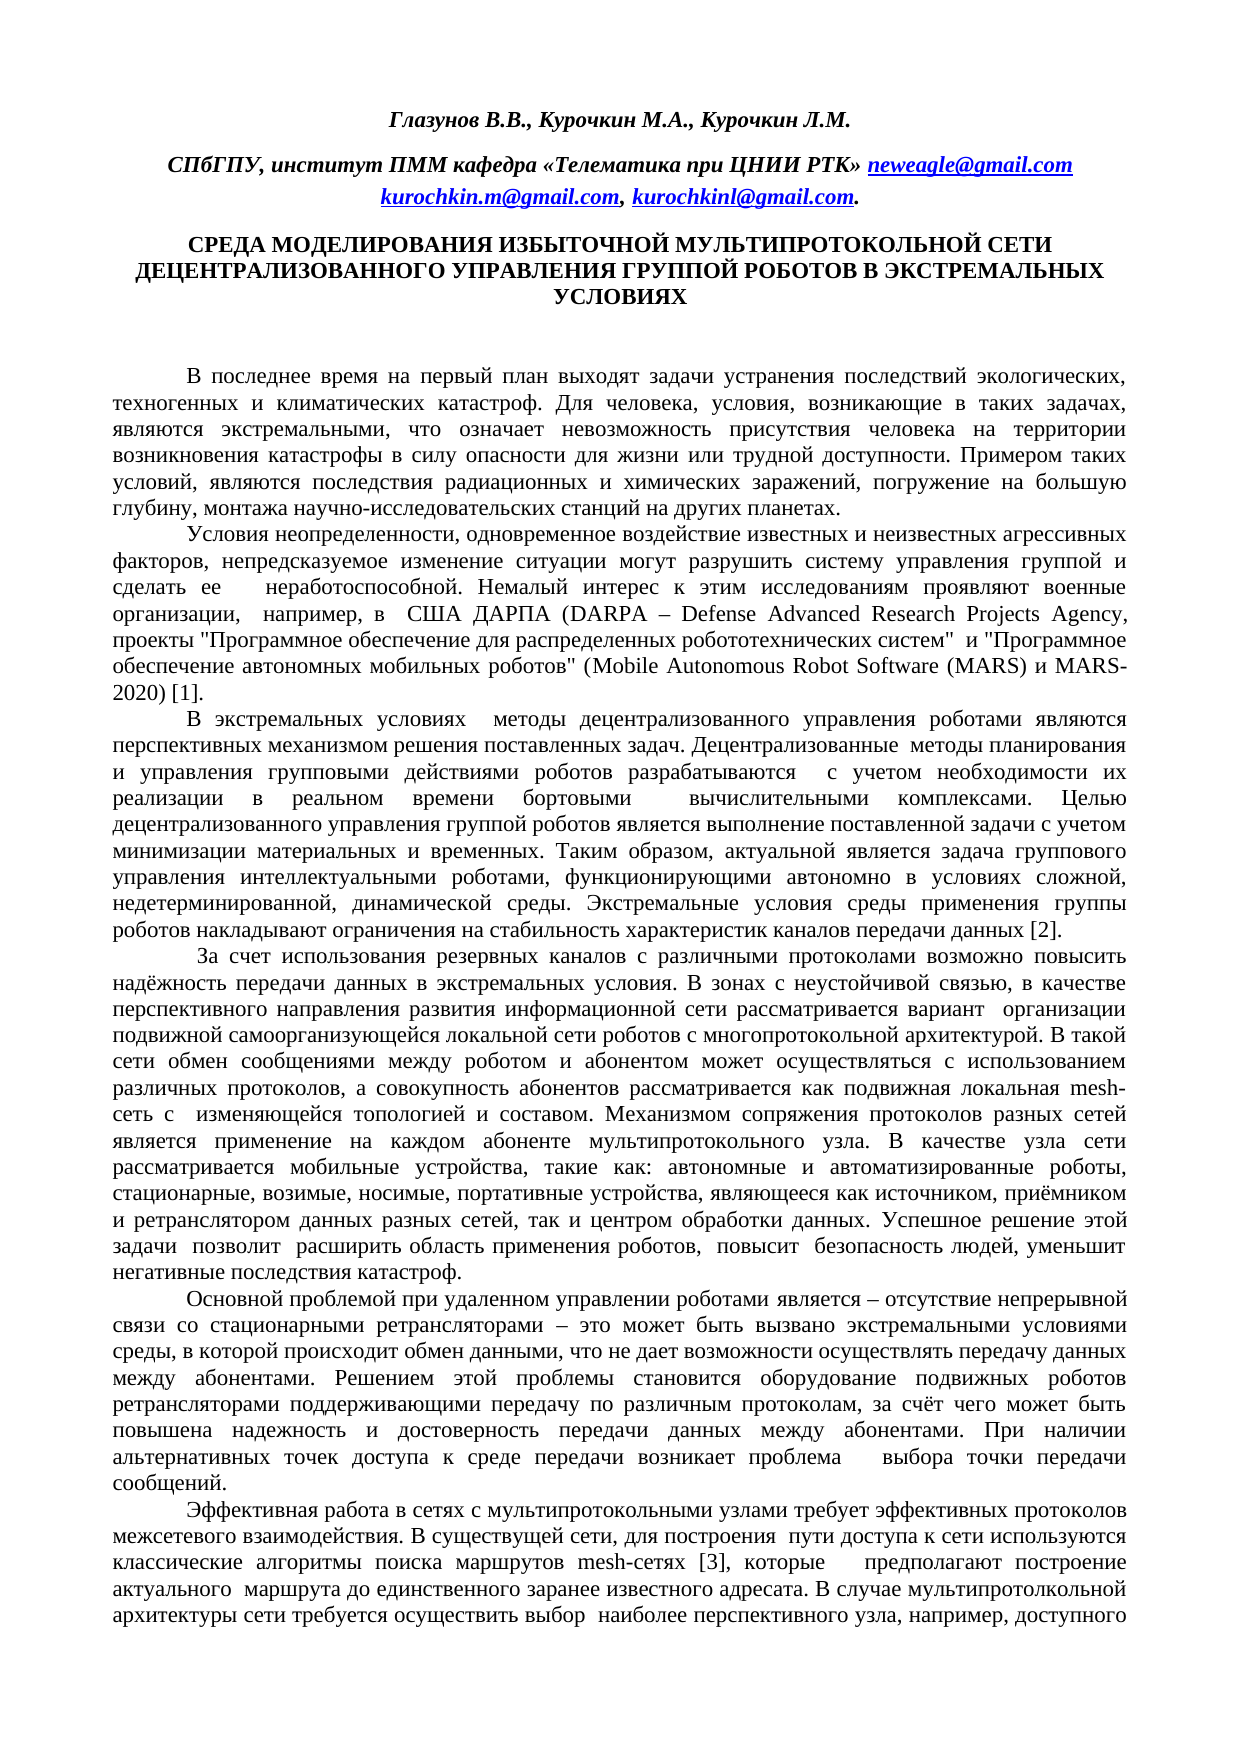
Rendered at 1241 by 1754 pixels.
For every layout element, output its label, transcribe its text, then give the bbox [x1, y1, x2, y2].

text В последнее время на первый план выходят задачи устранения последствий экологических, техногенных и климатических катастроф. Для человека, условия, возникающие в таких задачах, являются экстремальными, что означает невозможность присутствия человека на территории возникновения катастрофы в силу опасности для жизни или трудной доступности. Примером таких условий, являются последствия радиационных и химических заражений, погружение на большую глубину, монтажа научно-исследовательских станций на других планетах. [112, 362, 1128, 521]
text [112, 1496, 1128, 1627]
text Условия неопределенности, одновременное воздействие известных и неизвестных агрессивных факторов, непредсказуемое изменение ситуации могут разрушить систему управления группой и сделать ее неработоспособной. Немалый интерес к этим исследованиям проявляют военные организации, например, в США ДАРПА (DARPA – Defense Advanced Research Projects Agency, проекты "Программное обеспечение для распределенных робототехнических систем" и "Программное обеспечение автономных мобильных роботов" (Mobile Autonomous Robot Software (MARS) и MARS-2020) [1]. [112, 521, 1128, 705]
text Глазунов В.В., Курочкин М.А., Курочкин Л.М. [112, 106, 1128, 133]
text Основной проблемой при удаленном управлении роботами является – отсутствие непрерывной связи со стационарными ретрансляторами – это может быть вызвано экстремальными условиями среды, в которой происходит обмен данными, что не дает возможности осуществлять передачу данных между абонентами. Решением этой проблемы становится оборудование подвижных роботов ретрансляторами поддерживающими передачу по различным протоколам, за счёт чего может быть повышена надежность и достоверность передачи данных между абонентами. При наличии альтернативных точек доступа к среде передачи возникает проблема выбора точки передачи сообщений. [112, 1285, 1128, 1496]
text СРЕДА МОДЕЛИРОВАНИЯ ИЗБЫТОЧНОЙ МУЛЬТИПРОТОКОЛЬНОЙ СЕТИ ДЕЦЕНТРАЛИЗОВАННОГО УПРАВЛЕНИЯ ГРУППОЙ РОБОТОВ В ЭКСТРЕМАЛЬНЫХ УСЛОВИЯХ [112, 231, 1128, 310]
text СПбГПУ, институт ПММ кафедра «Телематика при ЦНИИ РТК» neweagle@gmail.com kurochkin.m@gmail.com, kurochkinl@gmail.com. [112, 151, 1128, 212]
text За счет использования резервных каналов с различными протоколами возможно повысить надёжность передачи данных в экстремальных условия. В зонах с неустойчивой связью, в качестве перспективного направления развития информационной сети рассматривается вариант организации подвижной самоорганизующейся локальной сети роботов с многопротокольной архитектурой. В такой сети обмен сообщениями между роботом и абонентом может осуществляться с использованием различных протоколов, а совокупность абонентов рассматривается как подвижная локальная mesh-сеть с изменяющейся топологией и составом. Механизмом сопряжения протоколов разных сетей является применение на каждом абоненте мультипротокольного узла. В качестве узла сети рассматривается мобильные устройства, такие как: автономные и автоматизированные роботы, стационарные, возимые, носимые, портативные устройства, являющееся как источником, приёмником и ретранслятором данных разных сетей, так и центром обработки данных. Успешное решение этой задачи позволит расширить область применения роботов, повысит безопасность людей, уменьшит негативные последствия катастроф. [112, 942, 1128, 1285]
text В экстремальных условиях методы децентрализованного управления роботами являются перспективных механизмом решения поставленных задач. Децентрализованные методы планирования и управления групповыми действиями роботов разрабатываются с учетом необходимости их реализации в реальном времени бортовыми вычислительными комплексами. Целью децентрализованного управления группой роботов является выполнение поставленной задачи с учетом минимизации материальных и временных. Таким образом, актуальной является задача группового управления интеллектуальными роботами, функционирующими автономно в условиях сложной, недетерминированной, динамической среды. Экстремальные условия среды применения группы роботов накладывают ограничения на стабильность характеристик каналов передачи данных [2]. [112, 705, 1128, 942]
